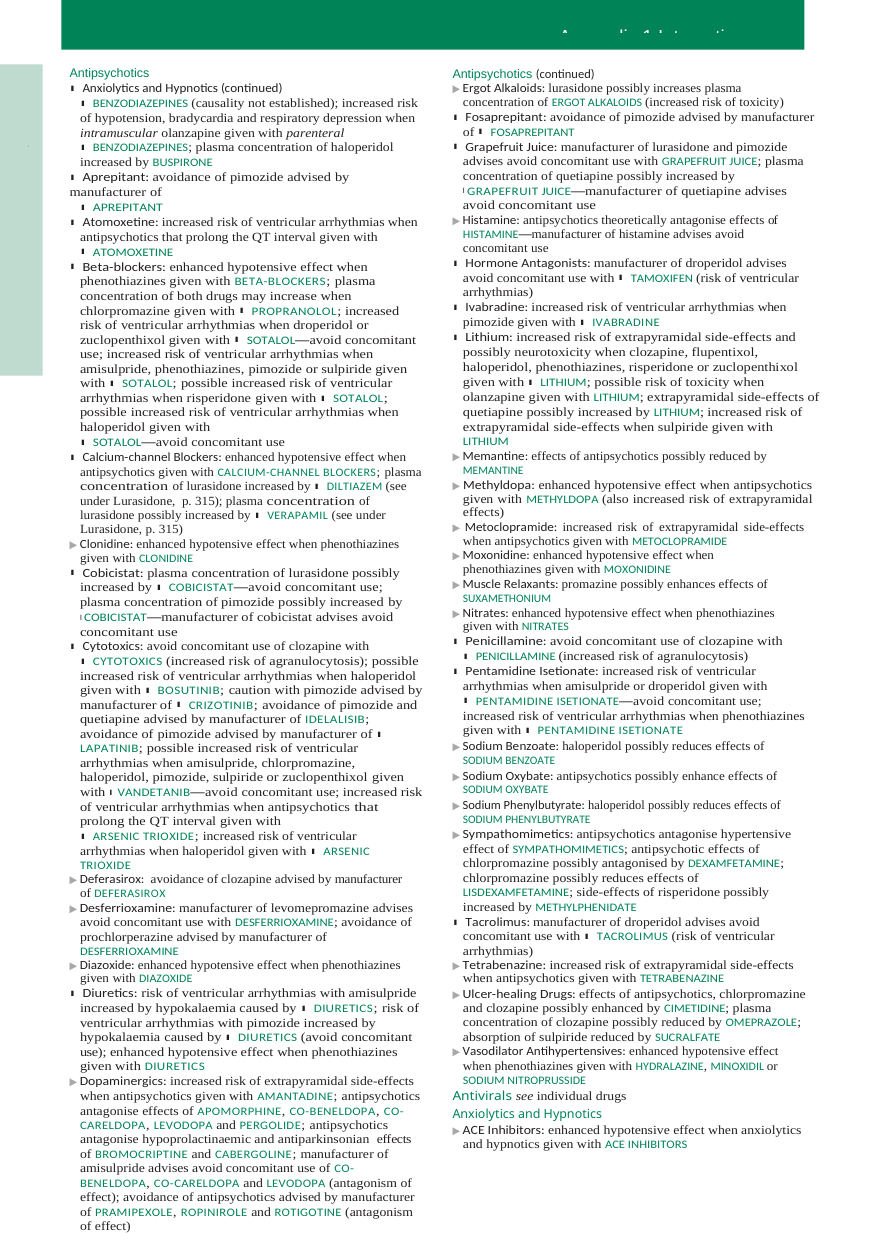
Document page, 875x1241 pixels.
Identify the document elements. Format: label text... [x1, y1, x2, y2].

text l ATOMOXETINE [80, 245, 428, 259]
text l Ivabradine: increased risk of ventricular arrhythmias when pimozide given with l IVABRADINE [452, 299, 811, 329]
text SUXAMETHONIUM [463, 592, 874, 606]
text MEMANTINE [463, 464, 874, 477]
text l SOTALOL—avoid concomitant use [80, 434, 428, 449]
text ▶ Histamine: antipsychotics theoretically antagonise effects of HISTAMINE—manufacturer of histamine advises avoid concomitant use [452, 213, 801, 255]
text ▶ Sympathomimetics: antipsychotics antagonise hypertensive effect of SYMPATHOMIMETICS; antipsychotic effects of chlorpromazine possibly antagonised by DEXAMFETAMINE; chlorpromazine possibly reduces effects of LISDEXAMFETAMINE; side-effects of risperidone possibly increased by METHYLPHENIDATE [452, 826, 794, 914]
text l Lithium: increased risk of extrapyramidal side-effects and possibly neurotoxicity when clozapine, flupentixol, haloperidol, phenothiazines, risperidone or zuclopenthixol given with l LITHIUM; possible risk of toxicity when olanzapine given with LITHIUM; extrapyramidal side-effects of quetiapine possibly increased by LITHIUM; increased risk of extrapyramidal side-effects when sulpiride given with LITHIUM [452, 329, 820, 448]
text ▶ Memantine: effects of antipsychotics possibly reduced by [452, 448, 874, 464]
text Antipsychotics [69, 66, 428, 80]
text l PENTAMIDINE ISETIONATE—avoid concomitant use; increased risk of ventricular arrhythmias when phenothiazines given with l PENTAMIDINE ISETIONATE [463, 693, 808, 738]
text ▶ Vasodilator Antihypertensives: enhanced hypotensive effect when phenothiazines given with HYDRALAZINE, MINOXIDIL or SODIUM NITROPRUSSIDE [452, 1044, 801, 1087]
text l Beta-blockers: enhanced hypotensive effect when phenothiazines given with BETA-BLOCKERS; plasma concentration of both drugs may increase when chlorpromazine given with l PROPRANOLOL; increased risk of ventricular arrhythmias when droperidol or zuclopenthixol given with l SOTALOL—avoid concomitant use; increased risk of ventricular arrhythmias when amisulpride, phenothiazines, pimozide or sulpiride given with l SOTALOL; possible increased risk of ventricular arrhythmias when risperidone given with l SOTALOL; possible increased risk of ventricular arrhythmias when haloperidol given with [69, 259, 423, 434]
text l APREPITANT [80, 200, 428, 214]
text ▶ Methyldopa: enhanced hypotensive effect when antipsychotics given with METHYLDOPA (also increased risk of extrapyramidal effects) [452, 477, 813, 519]
text ▶ Deferasirox: avoidance of clozapine advised by manufacturer of DEFERASIROX [69, 873, 410, 900]
text l Calcium-channel Blockers: enhanced hypotensive effect when antipsychotics given with CALCIUM-CHANNEL BLOCKERS; plasma concentration of lurasidone increased by l DILTIAZEM (see under Lurasidone, p. 315); plasma concentration of lurasidone possibly increased by l VERAPAMIL (see under Lurasidone, p. 315) [69, 449, 426, 537]
text l COBICISTAT—manufacturer of cobicistat advises avoid concomitant use [80, 609, 396, 639]
text l Hormone Antagonists: manufacturer of droperidol advises avoid concomitant use with l TAMOXIFEN (risk of ventricular arrhythmias) [452, 255, 801, 299]
text l BENZODIAZEPINES; plasma concentration of haloperidol increased by BUSPIRONE [80, 140, 428, 169]
text SODIUM BENZOATE [463, 753, 874, 767]
text Antivirals see individual drugs [452, 1087, 874, 1104]
text ▶ Ergot Alkaloids: lurasidone possibly increases plasma concentration of ERGOT ALKALOIDS (increased risk of toxicity) [452, 82, 811, 109]
text ▶ Nitrates: enhanced hypotensive effect when phenothiazines given with NITRATES [452, 606, 801, 633]
text ▶ Moxonidine: enhanced hypotensive effect when phenothiazines given with MOXONIDINE [452, 549, 770, 576]
text ▶ Clonidine: enhanced hypotensive effect when phenothiazines given with CLONIDINE [69, 538, 423, 565]
text l Tacrolimus: manufacturer of droperidol advises avoid concomitant use with l TACROLIMUS (risk of ventricular arrhythmias) [452, 914, 811, 958]
text Anxiolytics and Hypnotics [452, 1106, 874, 1123]
text ▶ Tetrabenazine: increased risk of extrapyramidal side-effects when antipsychotics given with TETRABENAZINE [452, 959, 811, 986]
text l Aprepitant: avoidance of pimozide advised by manufacturer of [69, 169, 428, 199]
text Antipsychotics (continued) [452, 66, 874, 81]
text SODIUM OXYBATE [463, 783, 874, 797]
text ▶ Ulcer-healing Drugs: effects of antipsychotics, chlorpromazine and clozapine possibly enhanced by CIMETIDINE; plasma concentration of clozapine possibly reduced by OMEPRAZOLE; absorption of sulpiride reduced by SUCRALFATE [452, 986, 811, 1044]
text ▶ Diazoxide: enhanced hypotensive effect when phenothiazines given with DIAZOXIDE [69, 958, 428, 985]
text l Cobicistat: plasma concentration of lurasidone possibly increased by l COBICISTAT—avoid concomitant use; plasma concentration of pimozide possibly increased by [69, 565, 410, 609]
text ▶ Metoclopramide: increased risk of extrapyramidal side-effects when antipsychotics given with METOCLOPRAMIDE [452, 521, 804, 548]
text l Diuretics: risk of ventricular arrhythmias with amisulpride increased by hypokalaemia caused by l DIURETICS; risk of ventricular arrhythmias with pimozide increased by hypokalaemia caused by l DIURETICS (avoid concomitant use); enhanced hypotensive effect when phenothiazines given with DIURETICS [69, 985, 429, 1073]
text ▶ Sodium Benzoate: haloperidol possibly reduces effects of [452, 738, 874, 753]
text ▶ ACE Inhibitors: enhanced hypotensive effect when anxiolytics and hypnotics given with ACE INHIBITORS [452, 1124, 811, 1151]
text l PENICILLAMINE (increased risk of agranulocytosis) [463, 649, 874, 663]
text l Cytotoxics: avoid concomitant use of clozapine with [69, 639, 428, 654]
text l Pentamidine Isetionate: increased risk of ventricular arrhythmias when amisulpride or droperidol given with [452, 663, 811, 693]
text l ARSENIC TRIOXIDE; increased risk of ventricular arrhythmias when haloperidol given with l ARSENIC TRIOXIDE [80, 829, 422, 872]
text l CYTOTOXICS (increased risk of agranulocytosis); possible increased risk of ventricular arrhythmias when haloperidol given with l BOSUTINIB; caution with pimozide advised by manufacturer of l CRIZOTINIB; avoidance of pimozide and quetiapine advised by manufacturer of IDELALISIB; avoidance of pimozide advised by manufacturer of l LAPATINIB; possible increased risk of ventricular arrhythmias when amisulpride, chlorpromazine, haloperidol, pimozide, sulpiride or zuclopenthixol given with l VANDETANIB—avoid concomitant use; increased risk of ventricular arrhythmias when antipsychotics that prolong the QT interval given with [80, 654, 426, 828]
text l Anxiolytics and Hypnotics (continued) [69, 80, 428, 96]
text ▶ Dopaminergics: increased risk of extrapyramidal side-effects when antipsychotics given with AMANTADINE; antipsychotics antagonise effects of APOMORPHINE, CO-BENELDOPA, CO- CARELDOPA, LEVODOPA and PERGOLIDE; antipsychotics antagonise hypoprolactinaemic and antiparkinsonian effects of BROMOCRIPTINE and CABERGOLINE; manufacturer of amisulpride advises avoid concomitant use of CO-BENELDOPA, CO-CARELDOPA and LEVODOPA (antagonism of effect); avoidance of antipsychotics advised by manufacturer of PRAMIPEXOLE, ROPINIROLE and ROTIGOTINE (antagonism of effect) [69, 1073, 424, 1233]
text l Grapefruit Juice: manufacturer of lurasidone and pimozide advises avoid concomitant use with GRAPEFRUIT JUICE; plasma concentration of quetiapine possibly increased by [452, 139, 811, 183]
text ▶ Muscle Relaxants: promazine possibly enhances effects of [452, 576, 874, 592]
text ▶ Desferrioxamine: manufacturer of levomepromazine advises avoid concomitant use with DESFERRIOXAMINE; avoidance of prochlorperazine advised by manufacturer of DESFERRIOXAMINE [69, 900, 423, 958]
text l Penicillamine: avoid concomitant use of clozapine with [452, 633, 874, 649]
text l BENZODIAZEPINES (causality not established); increased risk of hypotension, bradycardia and respiratory depression when intramuscular olanzapine given with parenteral [80, 96, 423, 140]
text SODIUM PHENYLBUTYRATE [463, 813, 874, 826]
text l Fosaprepitant: avoidance of pimozide advised by manufacturer of l FOSAPREPITANT [452, 109, 824, 139]
text l Atomoxetine: increased risk of ventricular arrhythmias when antipsychotics that prolong the QT interval given with [69, 214, 428, 244]
text ▶ Sodium Phenylbutyrate: haloperidol possibly reduces effects of [452, 797, 874, 813]
text ▶ Sodium Oxybate: antipsychotics possibly enhance effects of [452, 767, 874, 783]
text l GRAPEFRUIT JUICE—manufacturer of quetiapine advises avoid concomitant use [463, 183, 814, 212]
